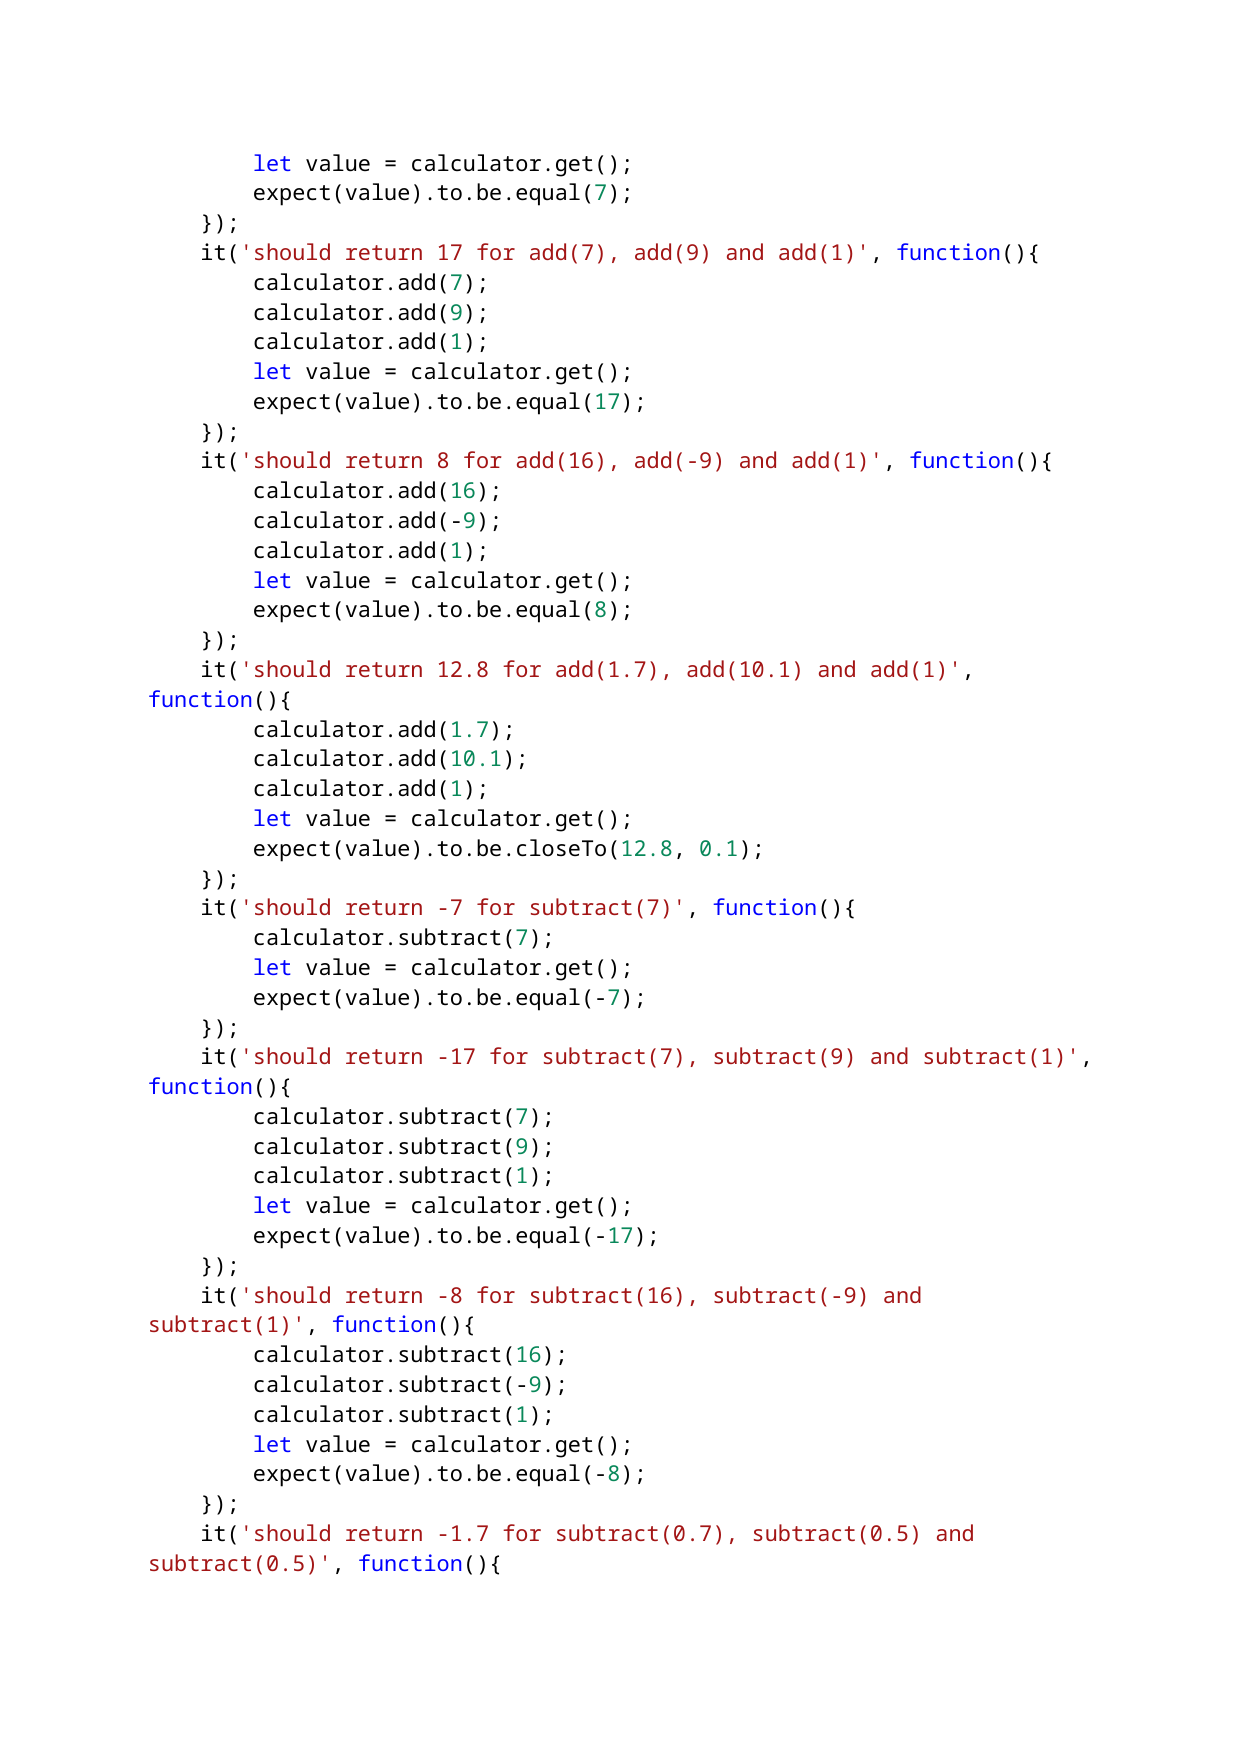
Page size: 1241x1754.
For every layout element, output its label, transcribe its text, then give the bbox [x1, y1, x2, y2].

text expect(value).to.be.equal(17); [148, 386, 1093, 416]
text it('should return -1.7 for subtract(0.7), subtract(0.5) and subtract(0.5)', function(){ [148, 1518, 1093, 1578]
text expect(value).to.be.equal(-17); [148, 1220, 1093, 1250]
text }); [148, 1012, 1093, 1041]
text calculator.add(-9); [148, 505, 1093, 535]
text let value = calculator.get(); [148, 1429, 1093, 1458]
text let value = calculator.get(); [148, 952, 1093, 982]
text }); [148, 624, 1093, 654]
text let value = calculator.get(); [148, 356, 1093, 386]
text calculator.add(1); [148, 535, 1093, 565]
text calculator.subtract(1); [148, 1161, 1093, 1190]
text expect(value).to.be.equal(8); [148, 594, 1093, 624]
text calculator.add(9); [148, 297, 1093, 326]
text calculator.subtract(9); [148, 1131, 1093, 1161]
text }); [148, 863, 1093, 892]
text it('should return -8 for subtract(16), subtract(-9) and subtract(1)', function(){ [148, 1280, 1093, 1339]
text it('should return -7 for subtract(7)', function(){ [148, 892, 1093, 922]
text it('should return 12.8 for add(1.7), add(10.1) and add(1)', function(){ [148, 654, 1093, 714]
text calculator.add(16); [148, 475, 1093, 505]
text let value = calculator.get(); [148, 803, 1093, 833]
text }); [148, 416, 1093, 446]
text }); [148, 207, 1093, 237]
text calculator.add(1); [148, 326, 1093, 356]
text it('should return -17 for subtract(7), subtract(9) and subtract(1)', function(){ [148, 1041, 1093, 1101]
text calculator.subtract(-9); [148, 1369, 1093, 1399]
text let value = calculator.get(); [148, 1190, 1093, 1220]
text it('should return 17 for add(7), add(9) and add(1)', function(){ [148, 237, 1093, 267]
text calculator.subtract(1); [148, 1399, 1093, 1429]
text calculator.add(1); [148, 773, 1093, 803]
text }); [148, 1488, 1093, 1518]
text calculator.add(10.1); [148, 743, 1093, 773]
text expect(value).to.be.closeTo(12.8, 0.1); [148, 833, 1093, 863]
text calculator.add(1.7); [148, 714, 1093, 743]
text it('should return 8 for add(16), add(-9) and add(1)', function(){ [148, 446, 1093, 475]
text calculator.subtract(7); [148, 922, 1093, 952]
text }); [148, 1250, 1093, 1280]
text let value = calculator.get(); [148, 148, 1093, 177]
text expect(value).to.be.equal(7); [148, 177, 1093, 207]
text calculator.subtract(7); [148, 1101, 1093, 1131]
text expect(value).to.be.equal(-7); [148, 982, 1093, 1012]
text expect(value).to.be.equal(-8); [148, 1458, 1093, 1488]
text calculator.subtract(16); [148, 1339, 1093, 1369]
text let value = calculator.get(); [148, 565, 1093, 594]
text calculator.add(7); [148, 267, 1093, 297]
